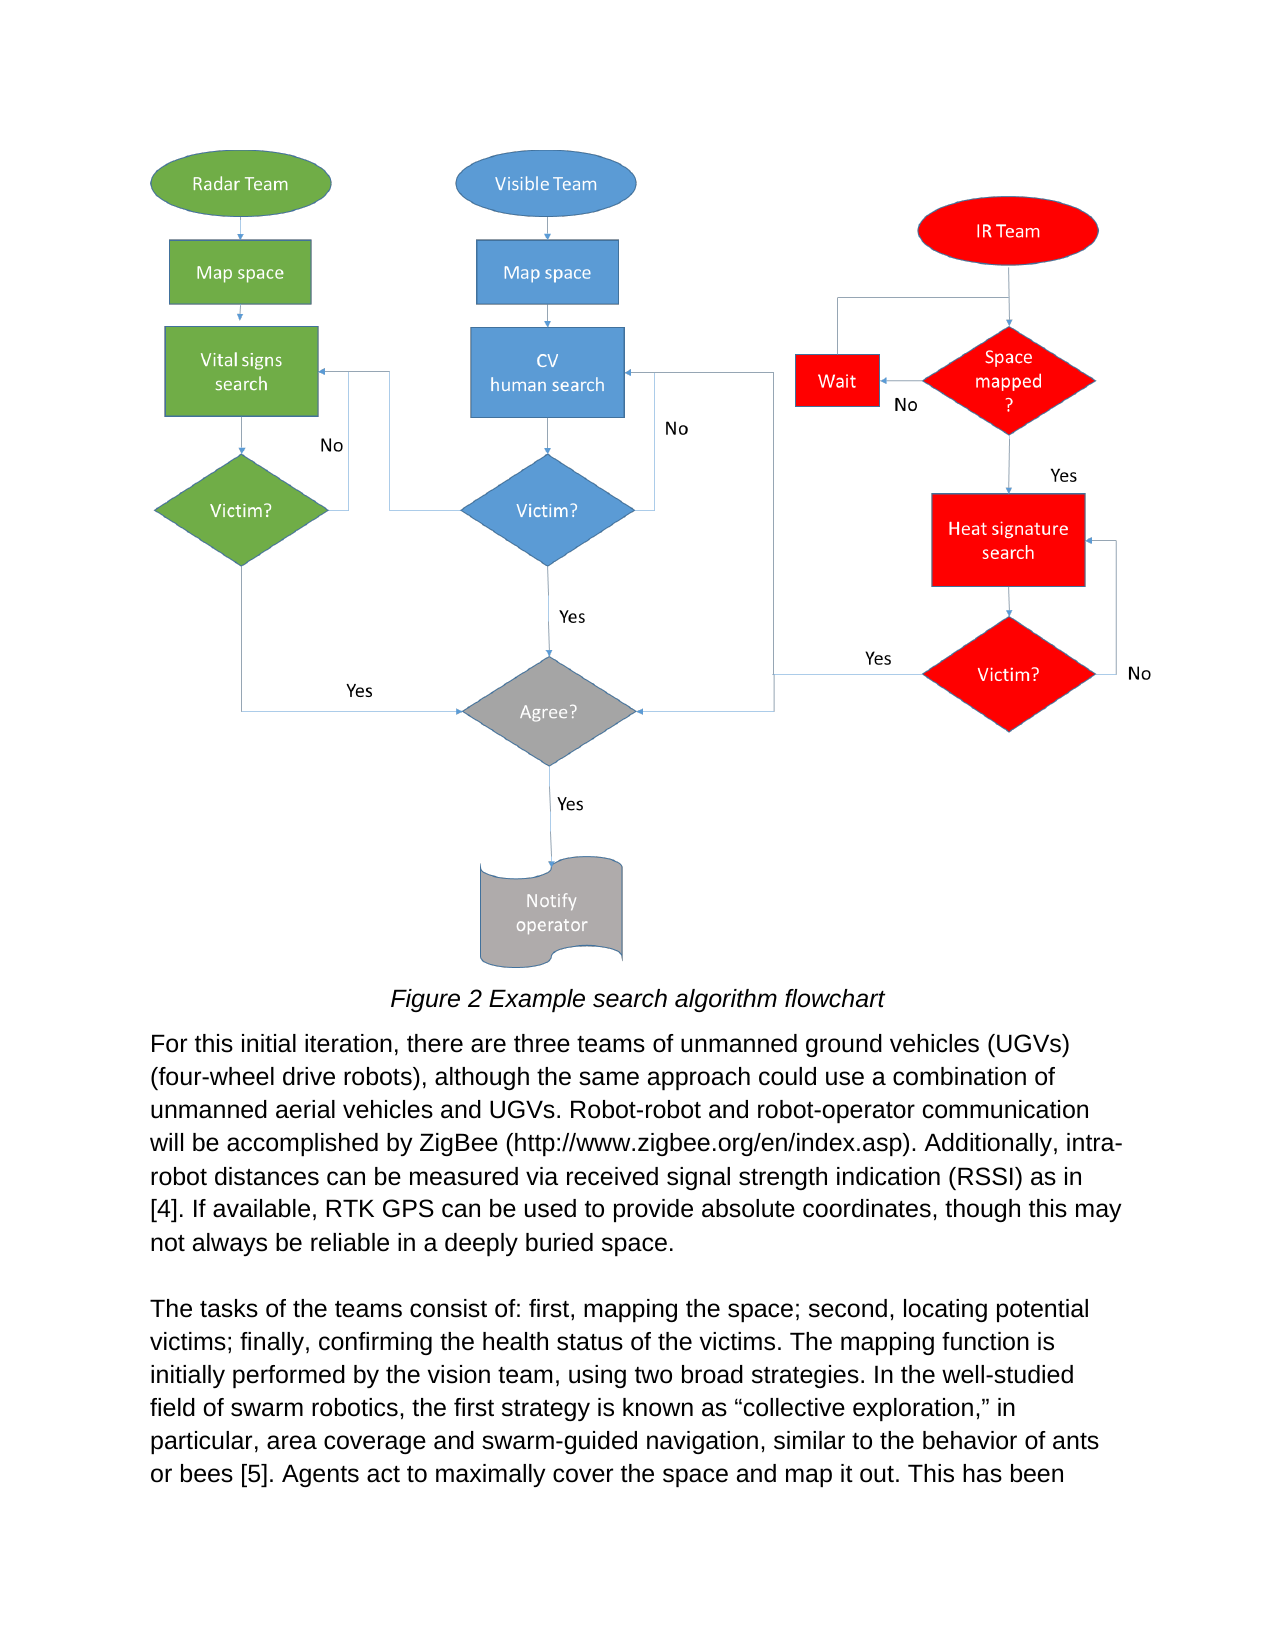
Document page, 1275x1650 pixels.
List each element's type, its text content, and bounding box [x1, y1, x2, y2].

text Figure 2 Example search algorithm flowchart [150, 984, 1125, 1013]
picture [150, 150, 1168, 968]
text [150, 1293, 1125, 1487]
text For this initial iteration, there are three teams of unmanned ground vehicles (UGVs) (four-wheel drive robots), although the same approach could use a combination of unmanned aerial vehicles and UGVs. Robot-robot and robot-operator communication will be accomplished by ZigBee (http://www.zigbee.org/en/index.asp). Additionally, intra-robot distances can be measured via received signal strength indication (RSSI) as in [4]. If available, RTK GPS can be used to provide absolute coordinates, though this may not always be reliable in a deeply buried space. [150, 1029, 1125, 1256]
